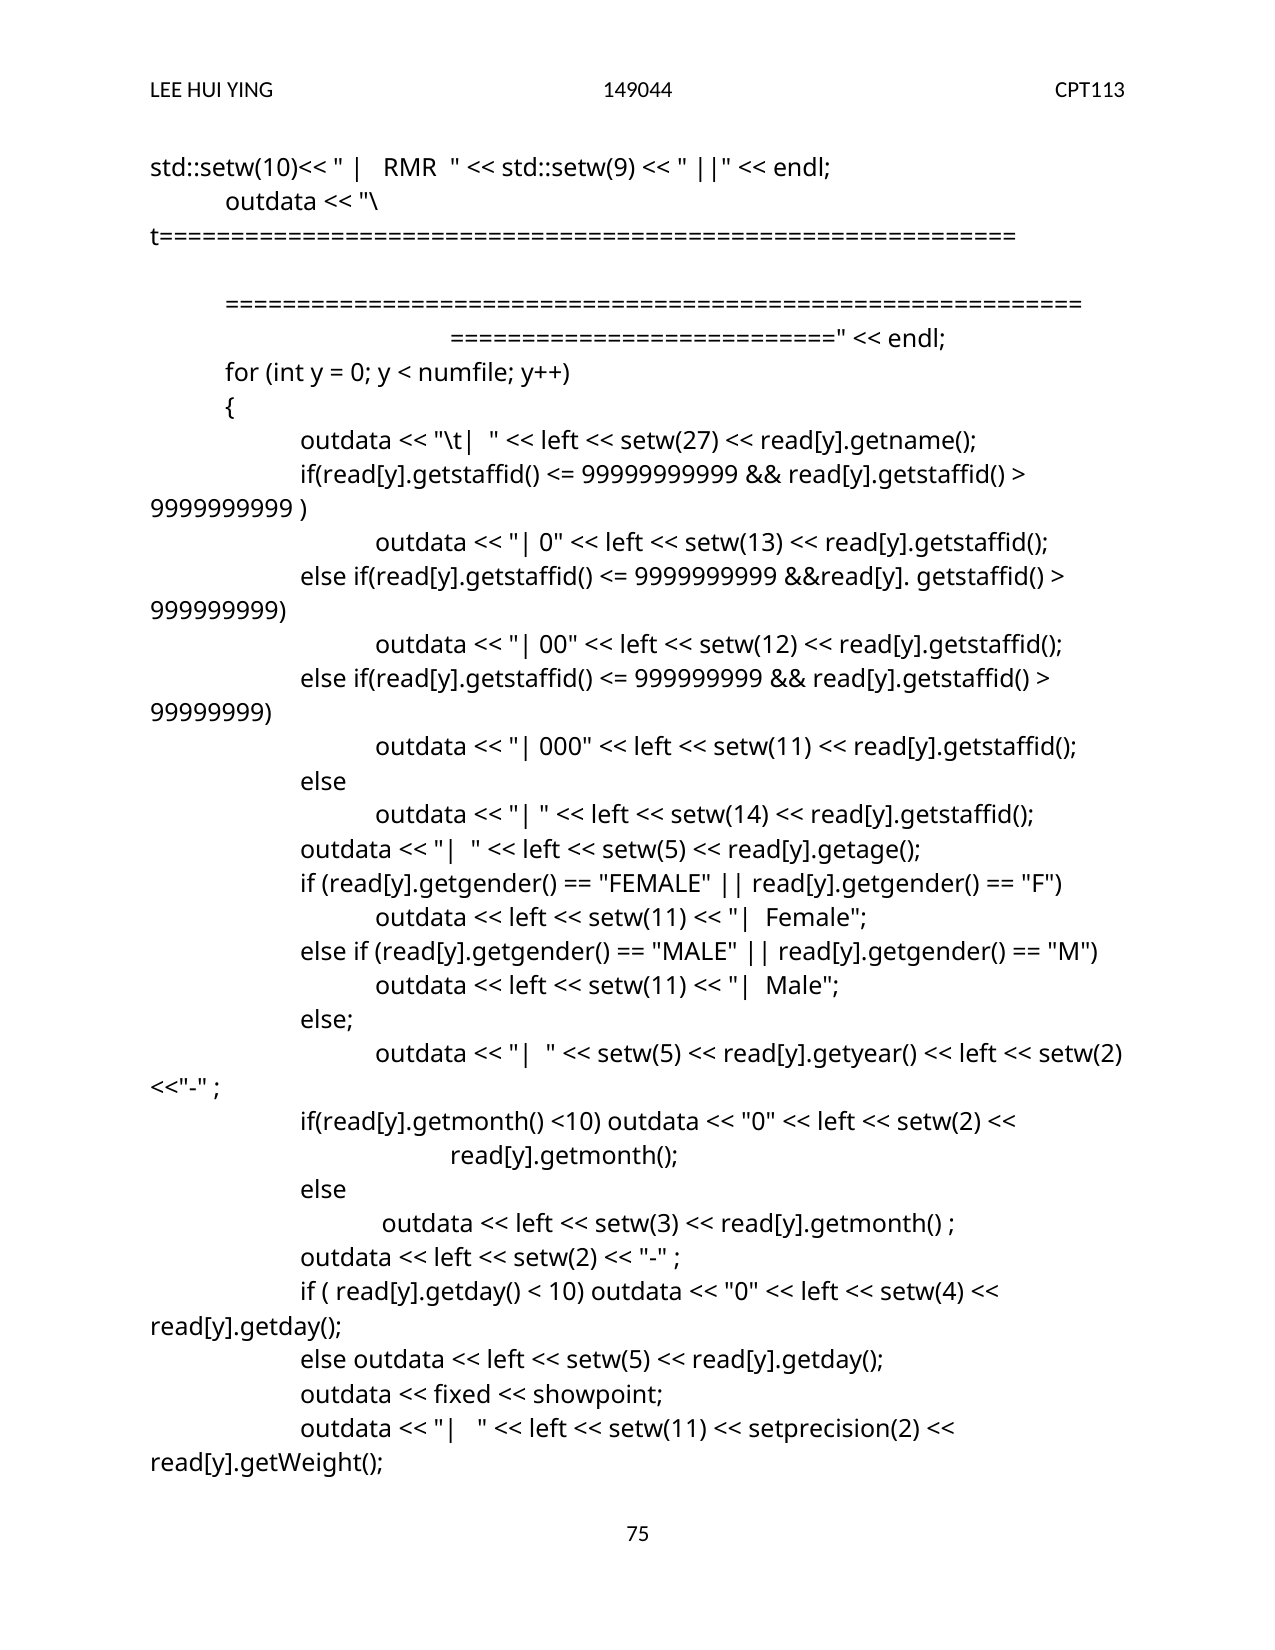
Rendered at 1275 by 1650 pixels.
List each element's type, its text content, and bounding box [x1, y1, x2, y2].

text else outdata << left << setw(5) << read[y].getday(); [150, 1342, 1125, 1376]
text else if(read[y].getstaffid() <= 999999999 && read[y].getstaffid() > 99999999) [150, 661, 1125, 729]
text outdata << "\t| " << left << setw(27) << read[y].getname(); [150, 422, 1125, 457]
text outdata << left << setw(3) << read[y].getmonth() ; [150, 1206, 1125, 1240]
text outdata << left << setw(11) << "| Female"; [150, 899, 1125, 933]
text outdata << "| " << left << setw(14) << read[y].getstaffid(); [150, 797, 1125, 831]
text { [150, 388, 1125, 422]
text outdata << "| " << setw(5) << read[y].getyear() << left << setw(2) <<"-" ; [150, 1036, 1125, 1104]
text else if(read[y].getstaffid() <= 9999999999 &&read[y]. getstaffid() > 999999999) [150, 559, 1125, 627]
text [150, 150, 1125, 184]
text else [150, 763, 1125, 797]
text outdata << fixed << showpoint; [150, 1376, 1125, 1410]
text outdata << "| 00" << left << setw(12) << read[y].getstaffid(); [150, 627, 1125, 661]
text else; [150, 1002, 1125, 1036]
text outdata << "| 0" << left << setw(13) << read[y].getstaffid(); [150, 525, 1125, 559]
text outdata << left << setw(2) << "-" ; [150, 1240, 1125, 1274]
text if(read[y].getmonth() <10) outdata << "0" << left << setw(2) << read[y].getmonth(); [150, 1104, 1125, 1172]
text if ( read[y].getday() < 10) outdata << "0" << left << setw(4) << read[y].getday(); [150, 1274, 1125, 1342]
text outdata << "| " << left << setw(5) << read[y].getage(); [150, 831, 1125, 865]
text outdata << "| 000" << left << setw(11) << read[y].getstaffid(); [150, 729, 1125, 763]
text else if (read[y].getgender() == "MALE" || read[y].getgender() == "M") [150, 933, 1125, 967]
text outdata << "| " << left << setw(11) << setprecision(2) << read[y].getWeight(); [150, 1410, 1125, 1478]
text if (read[y].getgender() == "FEMALE" || read[y].getgender() == "F") [150, 865, 1125, 899]
text if(read[y].getstaffid() <= 99999999999 && read[y].getstaffid() > 9999999999 ) [150, 457, 1125, 525]
text else [150, 1172, 1125, 1206]
text outdata << left << setw(11) << "| Male"; [150, 967, 1125, 1002]
text for (int y = 0; y < numfile; y++) [150, 354, 1125, 388]
